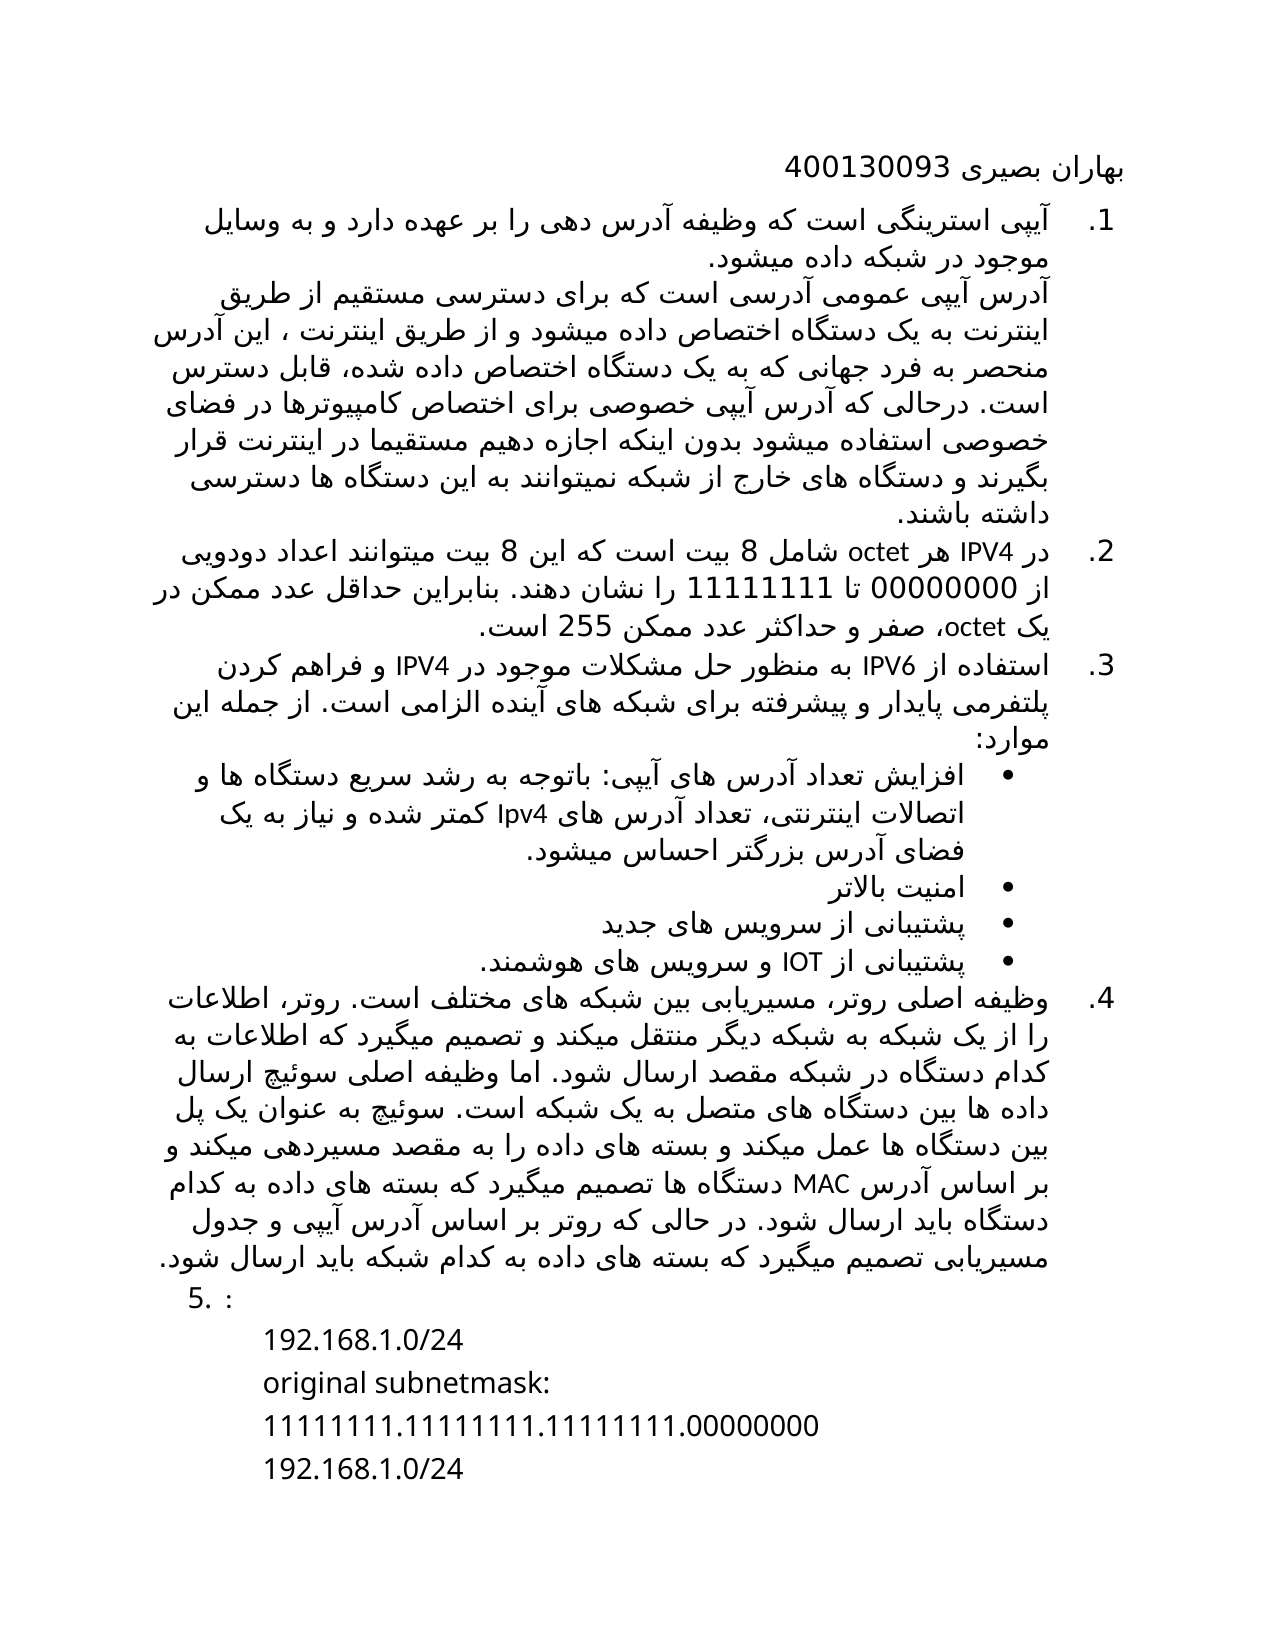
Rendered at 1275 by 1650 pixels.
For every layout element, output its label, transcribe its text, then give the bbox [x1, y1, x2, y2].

list 192.168.1.0/24 [262, 1448, 1125, 1488]
list 192.168.1.0/24 [262, 1320, 1125, 1359]
list 11111111.11111111.11111111.00000000 [262, 1405, 1125, 1445]
list افزایش تعداد آدرس های آیپی: باتوجه به رشد سریع دستگاه ها و اتصالات اینترنتی، تعداد آدرس های Ipv4 کمتر شده و نیاز به یک فضای آدرس بزرگتر احساس میشود. [150, 758, 1003, 867]
list : [187, 1277, 1125, 1317]
list در IPV4 هر octet شامل 8 بیت است که این 8 بیت میتوانند اعداد دودویی از 00000000 تا 11111111 را نشان دهند. بنابراین حداقل عدد ممکن در یک octet، صفر و حداکثر عدد ممکن 255 است. [150, 533, 1087, 644]
list پشتیبانی از IOT و سرویس های هوشمند. [150, 943, 1003, 979]
list original subnetmask: [262, 1362, 1125, 1402]
list استفاده از IPV6 به منظور حل مشکلات موجود در IPV4 و فراهم کردن پلتفرمی پایدار و پیشرفته برای شبکه های آینده الزامی است. از جمله این موارد: [150, 647, 1087, 756]
list آیپی استرینگی است که وظیفه آدرس دهی را بر عهده دارد و به وسایل موجود در شبکه داده میشود. [150, 203, 1087, 274]
text بهاران بصیری 400130093 [150, 150, 1125, 184]
list پشتیبانی از سرویس های جدید [150, 907, 1003, 941]
list وظیفه اصلی روتر، مسیریابی بین شبکه های مختلف است. روتر، اطلاعات را از یک شبکه به شبکه دیگر منتقل میکند و تصمیم میگیرد که اطلاعات به کدام دستگاه در شبکه مقصد ارسال شود. اما وظیفه اصلی سوئیچ ارسال داده ها بین دستگاه های متصل به یک شبکه است. سوئیچ به عنوان یک پل بین دستگاه ها عمل میکند و بسته های داده را به مقصد مسیردهی میکند و بر اساس آدرس MAC دستگاه ها تصمیم میگیرد که بسته های داده به کدام دستگاه باید ارسال شود. در حالی که روتر بر اساس آدرس آیپی و جدول مسیریابی تصمیم میگیرد که بسته های داده به کدام شبکه باید ارسال شود. [150, 982, 1087, 1274]
list آدرس آیپی عمومی آدرسی است که برای دسترسی مستقیم از طریق اینترنت به یک دستگاه اختصاص داده میشود و از طریق اینترنت ، این آدرس منحصر به فرد جهانی که به یک دستگاه اختصاص داده شده، قابل دسترس است. درحالی که آدرس آیپی خصوصی برای اختصاص کامپیوترها در فضای خصوصی استفاده میشود بدون اینکه اجازه دهیم مستقیما در اینترنت قرار بگیرند و دستگاه های خارج از شبکه نمیتوانند به این دستگاه ها دسترسی داشته باشند. [150, 277, 1050, 531]
list امنیت بالاتر [150, 870, 1003, 904]
